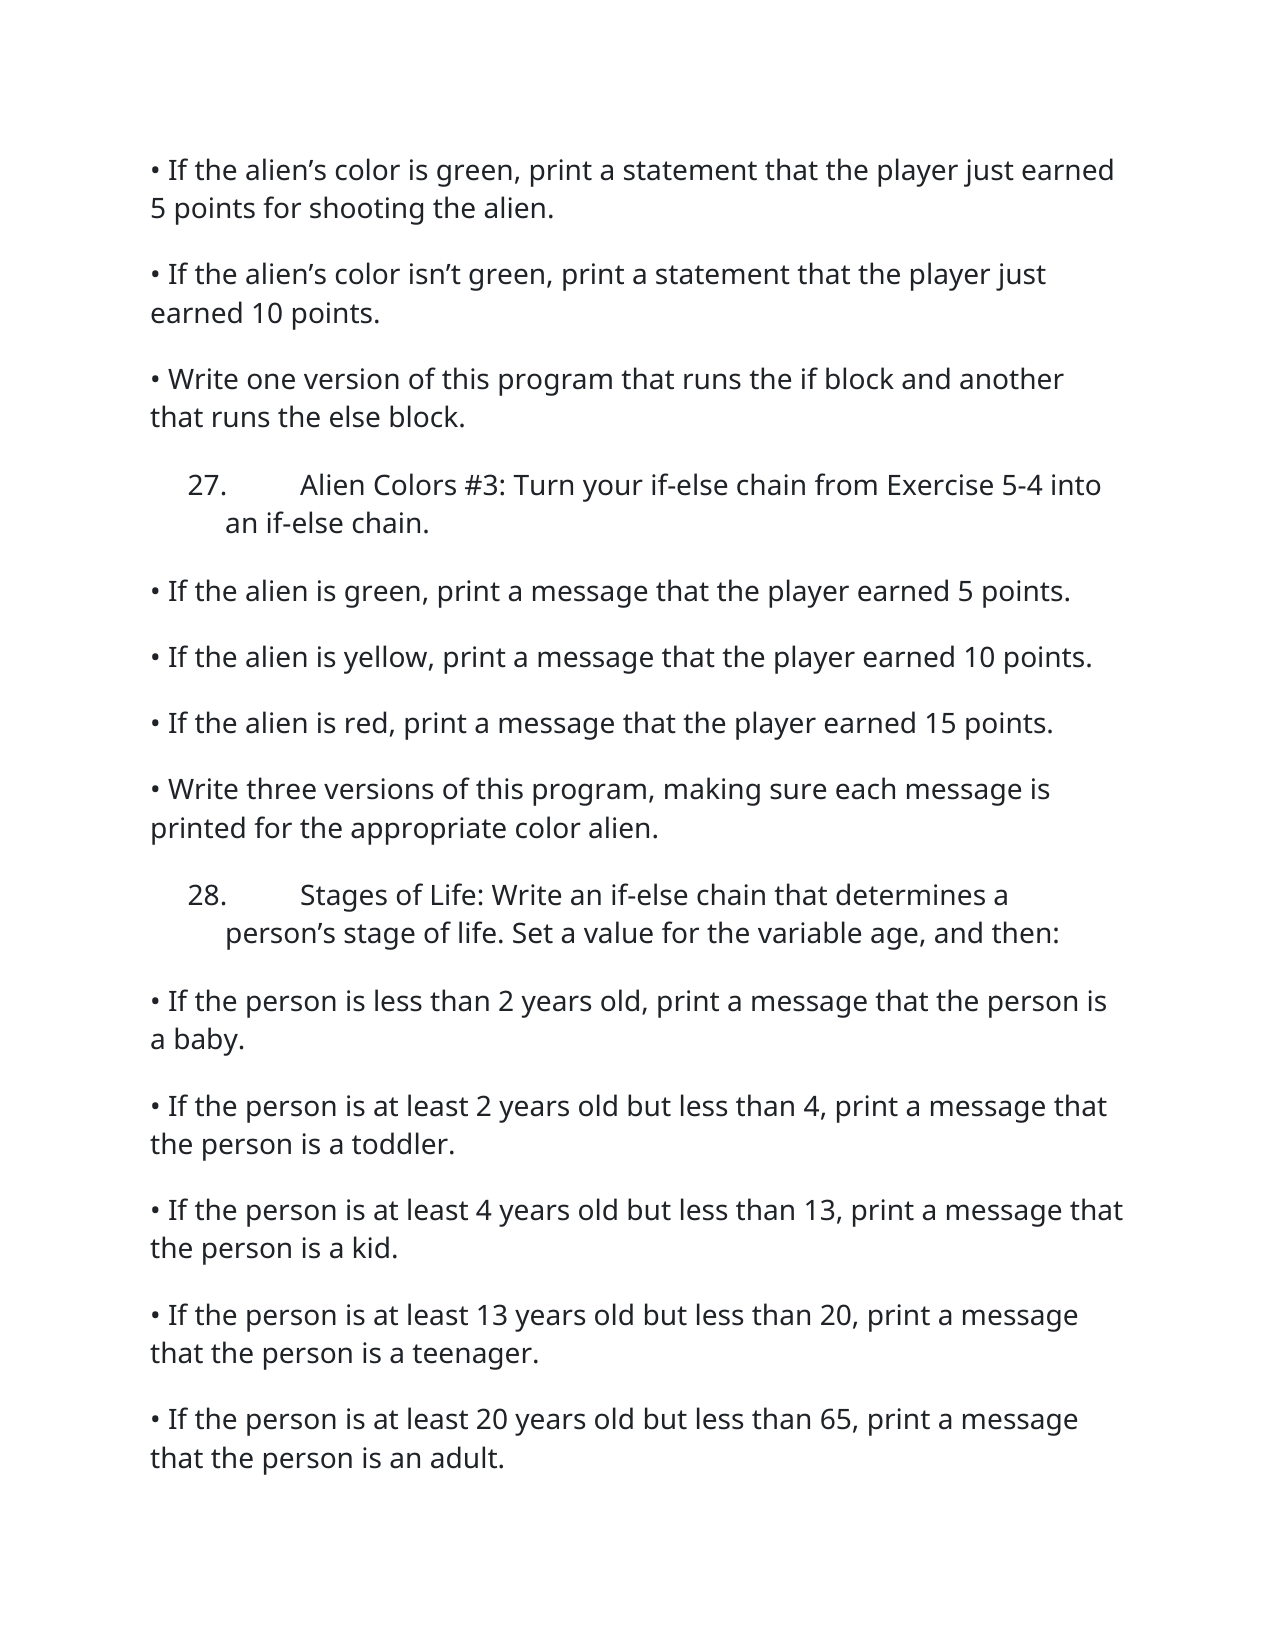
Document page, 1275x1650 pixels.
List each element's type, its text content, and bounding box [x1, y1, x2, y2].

text • If the person is less than 2 years old, print a message that the person is a baby. [150, 981, 1125, 1058]
text • If the alien is red, print a message that the player earned 15 points. [150, 703, 1125, 742]
text • If the person is at least 4 years old but less than 13, print a message that the person is a kid. [150, 1190, 1125, 1267]
text • If the person is at least 2 years old but less than 4, print a message that the person is a toddler. [150, 1086, 1125, 1162]
text • If the alien’s color is green, print a statement that the player just earned 5 points for shooting the alien. [150, 150, 1125, 227]
text • Write one version of this program that runs the if block and another that runs the else block. [150, 359, 1125, 436]
list Stages of Life: Write an if-else chain that determines a person’s stage of life. Set a value for the variable age, and then: [187, 875, 1125, 952]
list Alien Colors #3: Turn your if-else chain from Exercise 5-4 into an if-else chain. [187, 465, 1125, 542]
text • Write three versions of this program, making sure each message is printed for the appropriate color alien. [150, 769, 1125, 846]
text • If the alien is green, print a message that the player earned 5 points. [150, 571, 1125, 609]
text • If the person is at least 20 years old but less than 65, print a message that the person is an adult. [150, 1399, 1125, 1476]
text • If the alien’s color isn’t green, print a statement that the player just earned 10 points. [150, 254, 1125, 331]
text • If the person is at least 13 years old but less than 20, print a message that the person is a teenager. [150, 1295, 1125, 1372]
text • If the alien is yellow, print a message that the player earned 10 points. [150, 637, 1125, 675]
